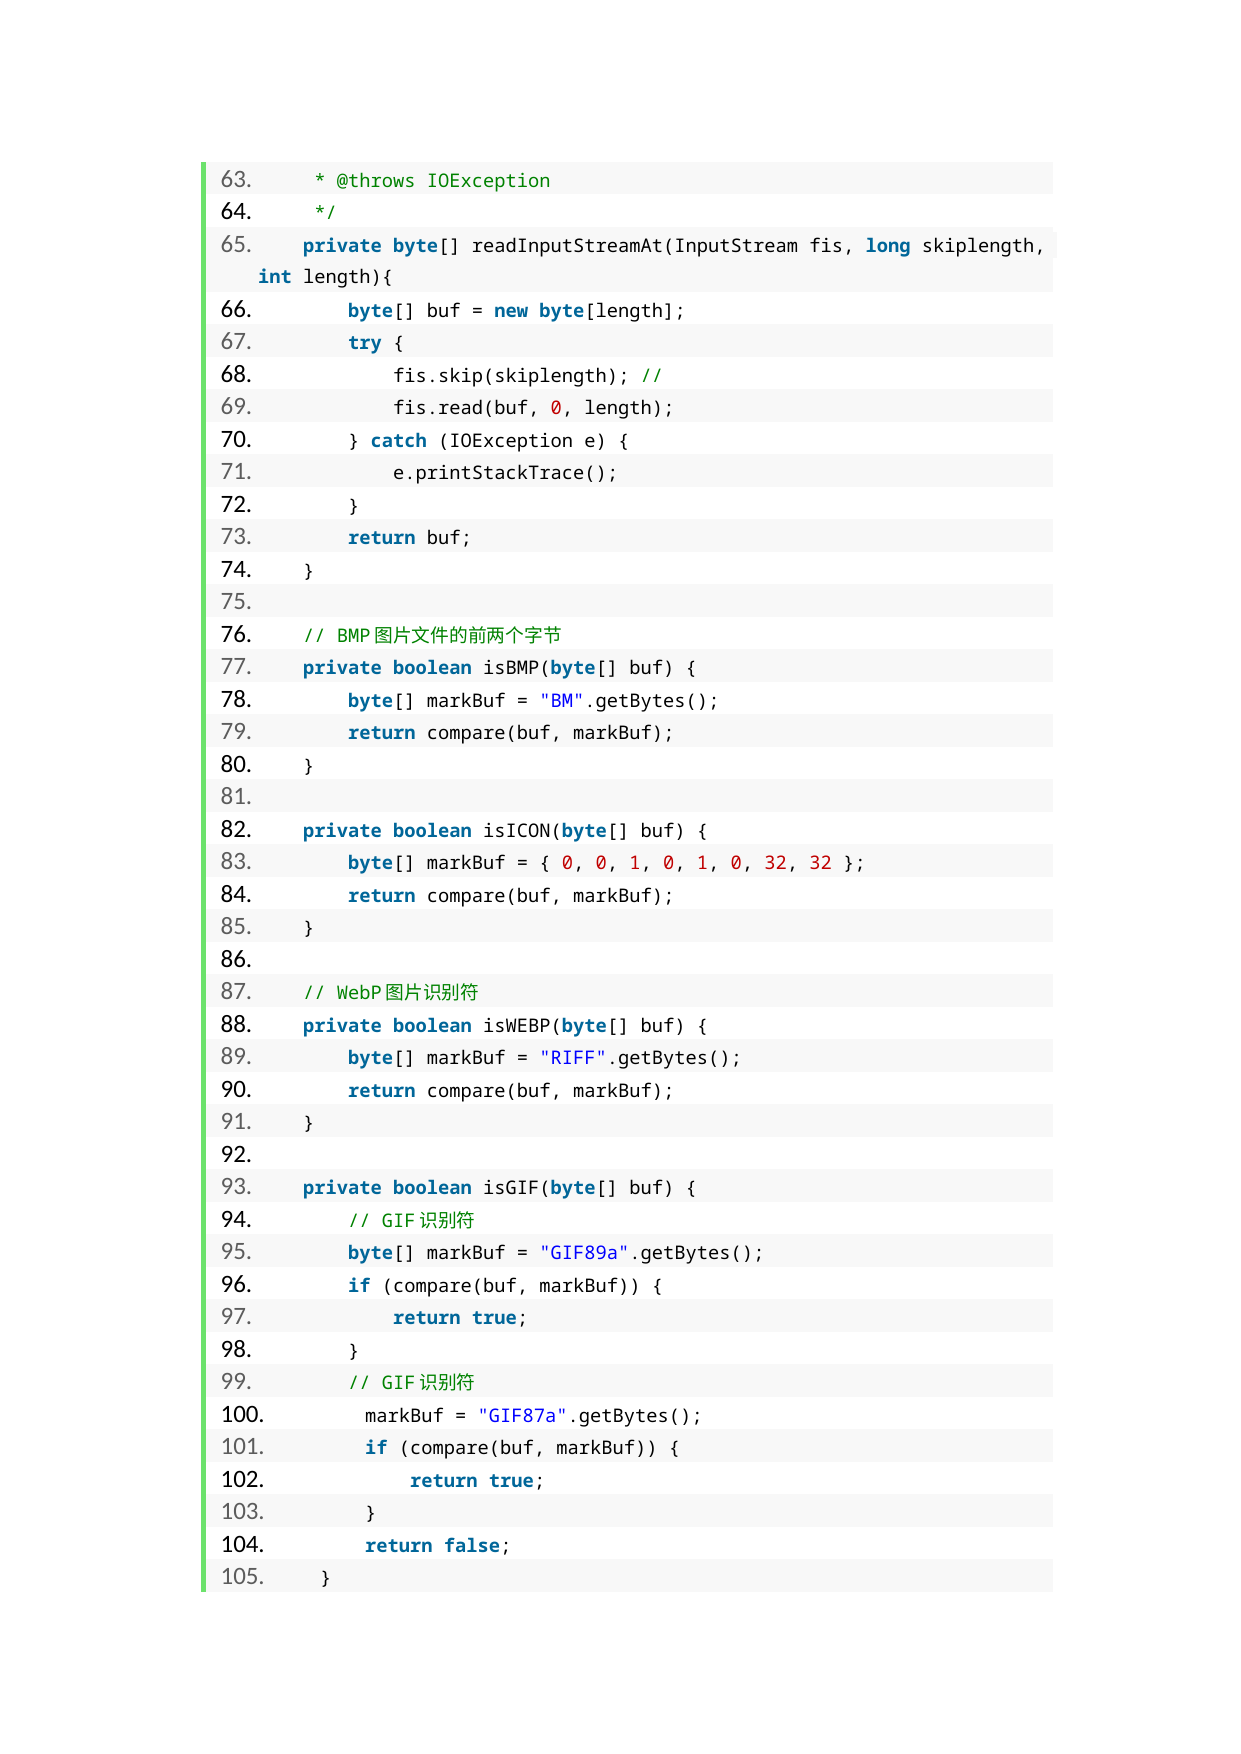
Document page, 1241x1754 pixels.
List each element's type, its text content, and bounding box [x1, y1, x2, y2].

list // GIF识别符 [206, 1364, 1053, 1397]
list } [206, 909, 1053, 942]
list } [206, 1494, 1053, 1527]
list return compare(buf, markBuf); [206, 714, 1053, 747]
list } [206, 1332, 1053, 1364]
list } [206, 747, 1053, 779]
list byte[] markBuf = "BM".getBytes(); [206, 682, 1053, 714]
list private boolean isGIF(byte[] buf) { [206, 1169, 1053, 1202]
list return buf; [206, 519, 1053, 552]
list if (compare(buf, markBuf)) { [206, 1267, 1053, 1299]
list } [206, 1559, 1053, 1592]
list byte[] markBuf = "GIF89a".getBytes(); [206, 1234, 1053, 1267]
list private boolean isICON(byte[] buf) { [206, 812, 1053, 844]
list // GIF识别符 [206, 1202, 1053, 1234]
list // BMP图片文件的前两个字节 [206, 617, 1053, 649]
list byte[] markBuf = { 0, 0, 1, 0, 1, 0, 32, 32 }; [206, 844, 1053, 877]
list } [206, 1104, 1053, 1137]
list markBuf = "GIF87a".getBytes(); [206, 1397, 1053, 1429]
list fis.read(buf, 0, length); [206, 389, 1053, 422]
list byte[] buf = new byte[length]; [206, 292, 1053, 324]
list // WebP图片识别符 [206, 974, 1053, 1007]
list return true; [206, 1299, 1053, 1332]
list return compare(buf, markBuf); [206, 877, 1053, 909]
list private boolean isBMP(byte[] buf) { [206, 649, 1053, 682]
list byte[] markBuf = "RIFF".getBytes(); [206, 1039, 1053, 1072]
list } [206, 552, 1053, 584]
list return compare(buf, markBuf); [206, 1072, 1053, 1104]
list private byte[] readInputStreamAt(InputStream fis, long skiplength, int length){ [206, 227, 1053, 292]
list if (compare(buf, markBuf)) { [206, 1429, 1053, 1462]
list } catch (IOException e) { [206, 422, 1053, 454]
list try { [206, 324, 1053, 357]
list return true; [206, 1462, 1053, 1494]
list * @throws IOException [206, 162, 1053, 194]
list private boolean isWEBP(byte[] buf) { [206, 1007, 1053, 1039]
list return false; [206, 1527, 1053, 1559]
list */ [206, 194, 1053, 227]
list e.printStackTrace(); [206, 454, 1053, 487]
list } [206, 487, 1053, 519]
list fis.skip(skiplength); // [206, 357, 1053, 389]
